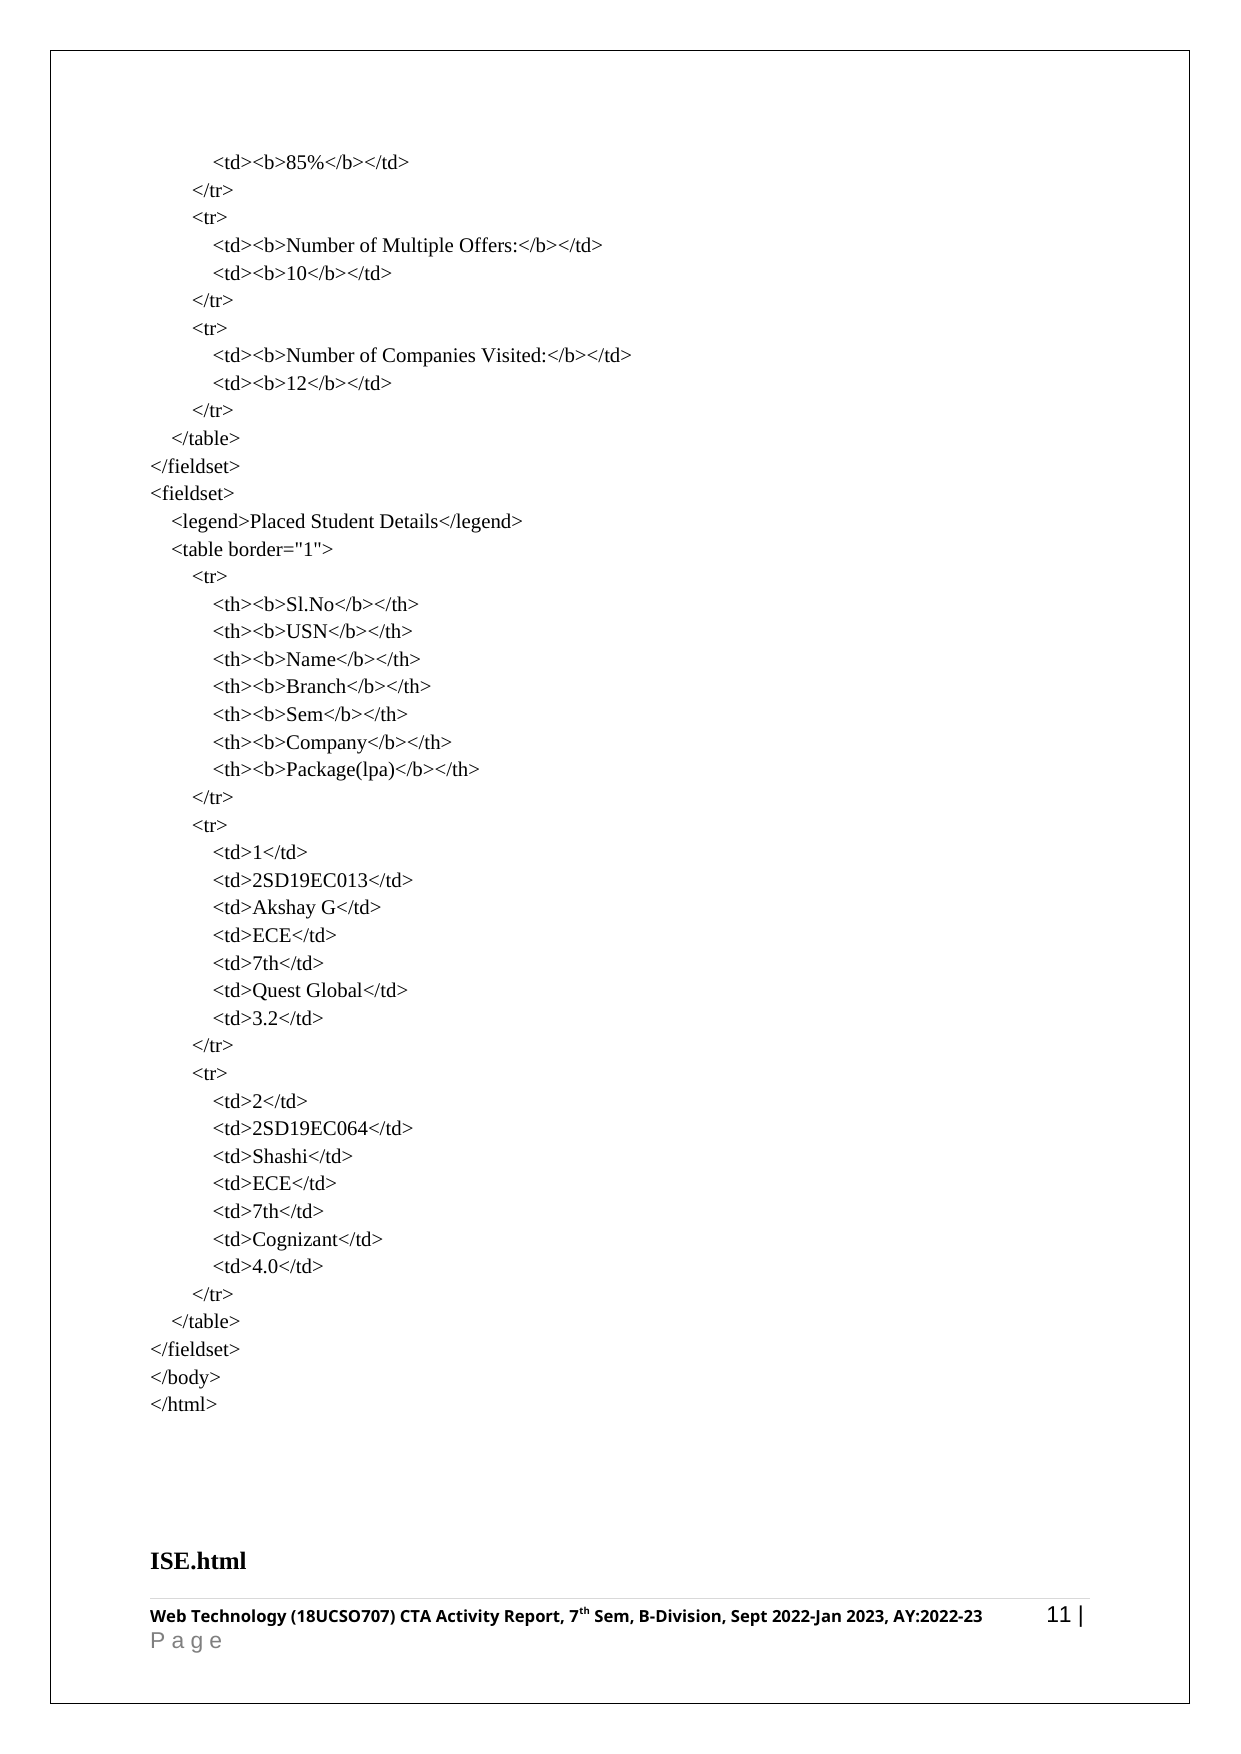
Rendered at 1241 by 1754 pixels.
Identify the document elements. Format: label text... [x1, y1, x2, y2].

text <td>ECE</td> [150, 923, 1090, 947]
text <td>4.0</td> [150, 1254, 1090, 1278]
text <th><b>Branch</b></th> [150, 674, 1090, 698]
text <th><b>Package(lpa)</b></th> [150, 757, 1090, 781]
text <td>2</td> [150, 1088, 1090, 1113]
text <td>2SD19EC064</td> [150, 1116, 1090, 1140]
text <td><b>Number of Companies Visited:</b></td> [150, 343, 1090, 367]
text </table> [150, 426, 1090, 450]
text <th><b>Company</b></th> [150, 730, 1090, 754]
text <tr> [150, 316, 1090, 340]
text <tr> [150, 205, 1090, 229]
text <td>7th</td> [150, 1199, 1090, 1223]
text <td><b>Number of Multiple Offers:</b></td> [150, 233, 1090, 257]
text <td>Shashi</td> [150, 1144, 1090, 1168]
text <td><b>10</b></td> [150, 260, 1090, 284]
text <td>3.2</td> [150, 1006, 1090, 1030]
text <td><b>85%</b></td> [150, 150, 1090, 174]
text </tr> [150, 178, 1090, 202]
text <fieldset> [150, 481, 1090, 505]
text </html> [150, 1392, 1090, 1416]
text <th><b>Sem</b></th> [150, 702, 1090, 726]
text <td>Quest Global</td> [150, 978, 1090, 1002]
text </fieldset> [150, 1337, 1090, 1361]
text </tr> [150, 1282, 1090, 1306]
text <td>Akshay G</td> [150, 895, 1090, 919]
text <th><b>USN</b></th> [150, 619, 1090, 643]
text ISE.html [150, 1546, 1090, 1575]
text </table> [150, 1309, 1090, 1333]
text <td>7th</td> [150, 951, 1090, 974]
text <td>Cognizant</td> [150, 1227, 1090, 1251]
text </tr> [150, 288, 1090, 312]
text <td>1</td> [150, 840, 1090, 864]
text <td><b>12</b></td> [150, 371, 1090, 395]
text <td>2SD19EC013</td> [150, 868, 1090, 892]
text <table border="1"> [150, 536, 1090, 561]
text </tr> [150, 1033, 1090, 1057]
text <td>ECE</td> [150, 1171, 1090, 1195]
text </tr> [150, 398, 1090, 422]
text </fieldset> [150, 454, 1090, 478]
text </tr> [150, 785, 1090, 809]
text </body> [150, 1364, 1090, 1389]
text <tr> [150, 564, 1090, 588]
text <th><b>Name</b></th> [150, 647, 1090, 671]
text <tr> [150, 1061, 1090, 1085]
text <tr> [150, 812, 1090, 837]
text <legend>Placed Student Details</legend> [150, 509, 1090, 533]
text <th><b>Sl.No</b></th> [150, 592, 1090, 616]
